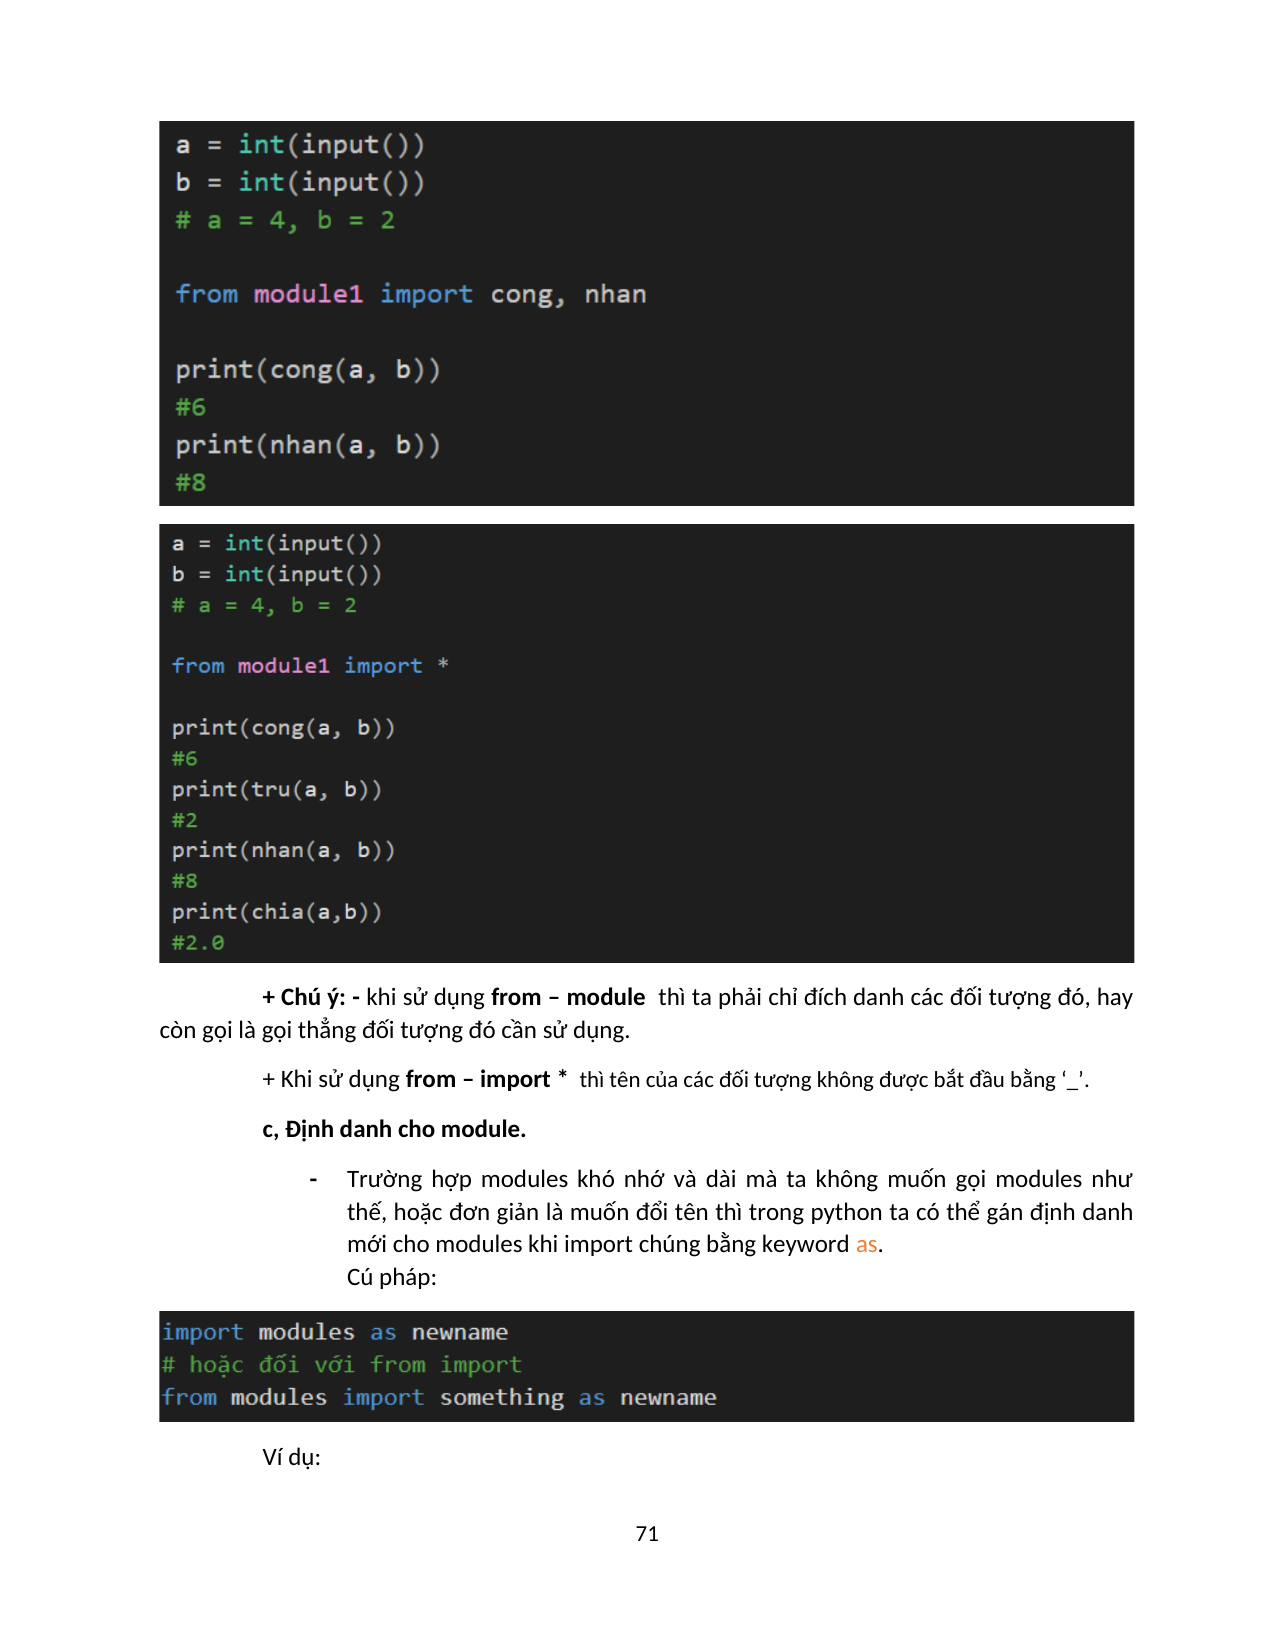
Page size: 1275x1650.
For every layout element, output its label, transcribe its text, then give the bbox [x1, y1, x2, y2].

picture [159, 121, 1135, 506]
list Trường hợp modules khó nhớ và dài mà ta không muốn gọi modules như thế, hoặc đơn giản là muốn đổi tên thì trong python ta có thể gán định danh mới cho modules khi import chúng bằng keyword as. [309, 1163, 1134, 1259]
text Ví dụ: [159, 1441, 1134, 1471]
text c, Định danh cho module. [159, 1113, 1134, 1144]
list Cú pháp: [347, 1262, 1134, 1292]
picture [159, 1311, 1135, 1422]
text + Chú ý: - khi sử dụng from – module thì ta phải chỉ đích danh các đối tượng đó, hay còn gọi là gọi thẳng đối tượng đó cần sử dụng. [159, 981, 1134, 1044]
text + Khi sử dụng from – import * thì tên của các đối tượng không được bắt đầu bằng ‘_’. [159, 1064, 1134, 1094]
picture [159, 524, 1135, 963]
